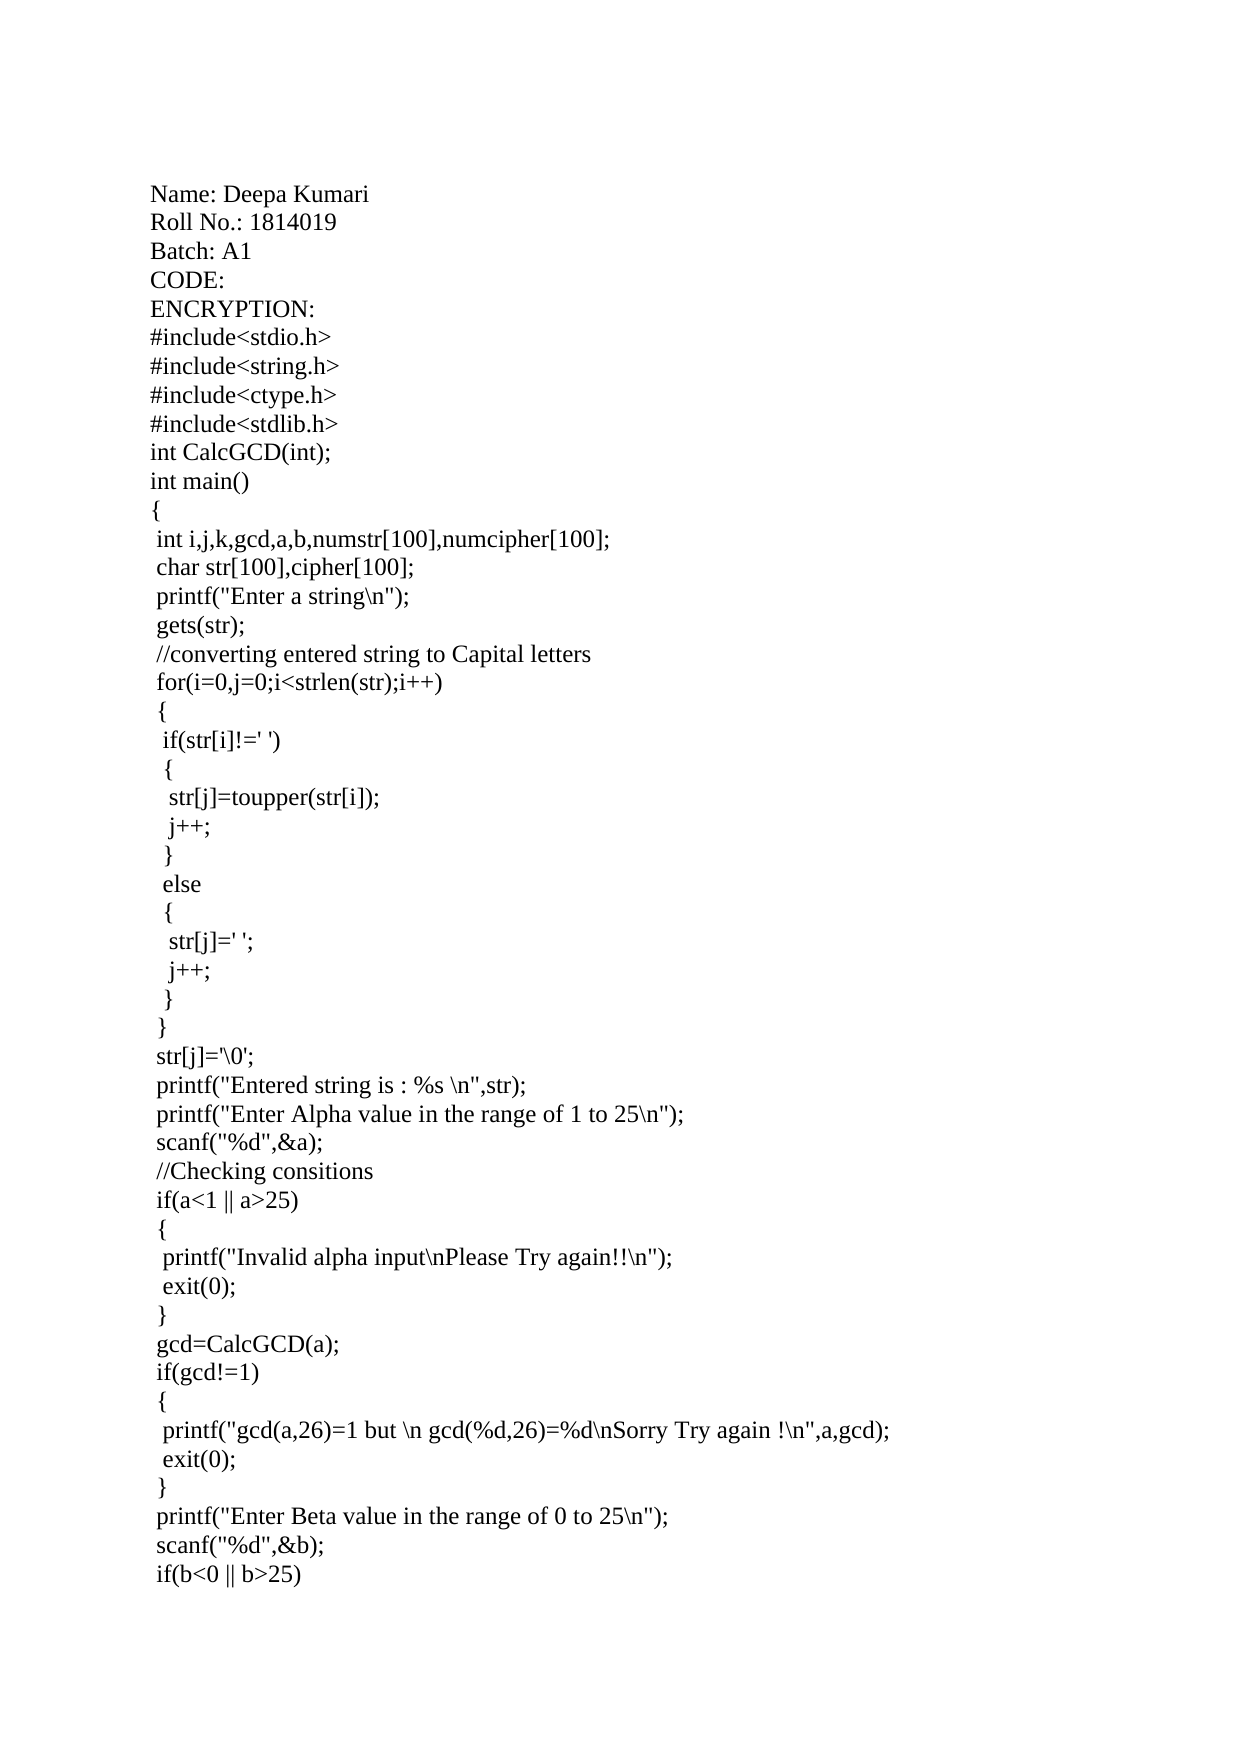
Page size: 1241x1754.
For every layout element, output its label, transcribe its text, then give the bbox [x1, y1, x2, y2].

text { [150, 696, 1090, 725]
text printf("Entered string is : %s \n",str); [150, 1070, 1090, 1099]
text for(i=0,j=0;i<strlen(str);i++) [150, 667, 1090, 696]
text } [150, 1472, 1090, 1501]
text //converting entered string to Capital letters [150, 639, 1090, 667]
text { [150, 1214, 1090, 1242]
text //Checking consitions [150, 1156, 1090, 1185]
text printf("gcd(a,26)=1 but \n gcd(%d,26)=%d\nSorry Try again !\n",a,gcd); [150, 1415, 1090, 1444]
text int CalcGCD(int); [150, 437, 1090, 466]
text { [150, 754, 1090, 782]
text scanf("%d",&b); [150, 1530, 1090, 1559]
text #include<stdlib.h> [150, 409, 1090, 437]
text Name: Deepa Kumari [150, 179, 1090, 207]
text printf("Enter a string\n"); [150, 581, 1090, 610]
text j++; [150, 811, 1090, 840]
text exit(0); [150, 1444, 1090, 1472]
text Roll No.: 1814019 [150, 207, 1090, 236]
text } [150, 984, 1090, 1012]
text scanf("%d",&a); [150, 1127, 1090, 1156]
text Batch: A1 [150, 236, 1090, 265]
text ENCRYPTION: [150, 294, 1090, 322]
text str[j]='\0'; [150, 1041, 1090, 1070]
text { [150, 897, 1090, 926]
text char str[100],cipher[100]; [150, 552, 1090, 581]
text if(a<1 || a>25) [150, 1185, 1090, 1214]
text #include<ctype.h> [150, 380, 1090, 409]
text } [150, 840, 1090, 869]
text CODE: [150, 265, 1090, 294]
text else [150, 869, 1090, 897]
text { [150, 1386, 1090, 1415]
text gcd=CalcGCD(a); [150, 1329, 1090, 1357]
text str[j]=' '; [150, 926, 1090, 955]
text #include<string.h> [150, 351, 1090, 380]
text } [150, 1012, 1090, 1041]
text j++; [150, 955, 1090, 984]
text exit(0); [150, 1271, 1090, 1300]
text printf("Enter Alpha value in the range of 1 to 25\n"); [150, 1099, 1090, 1127]
text printf("Enter Beta value in the range of 0 to 25\n"); [150, 1501, 1090, 1530]
text if(str[i]!=' ') [150, 725, 1090, 754]
text } [150, 1300, 1090, 1329]
text if(b<0 || b>25) [150, 1559, 1090, 1587]
text gets(str); [150, 610, 1090, 639]
text int main() [150, 466, 1090, 495]
text #include<stdio.h> [150, 322, 1090, 351]
text str[j]=toupper(str[i]); [150, 782, 1090, 811]
text { [150, 495, 1090, 524]
text int i,j,k,gcd,a,b,numstr[100],numcipher[100]; [150, 524, 1090, 552]
text if(gcd!=1) [150, 1357, 1090, 1386]
text printf("Invalid alpha input\nPlease Try again!!\n"); [150, 1242, 1090, 1271]
